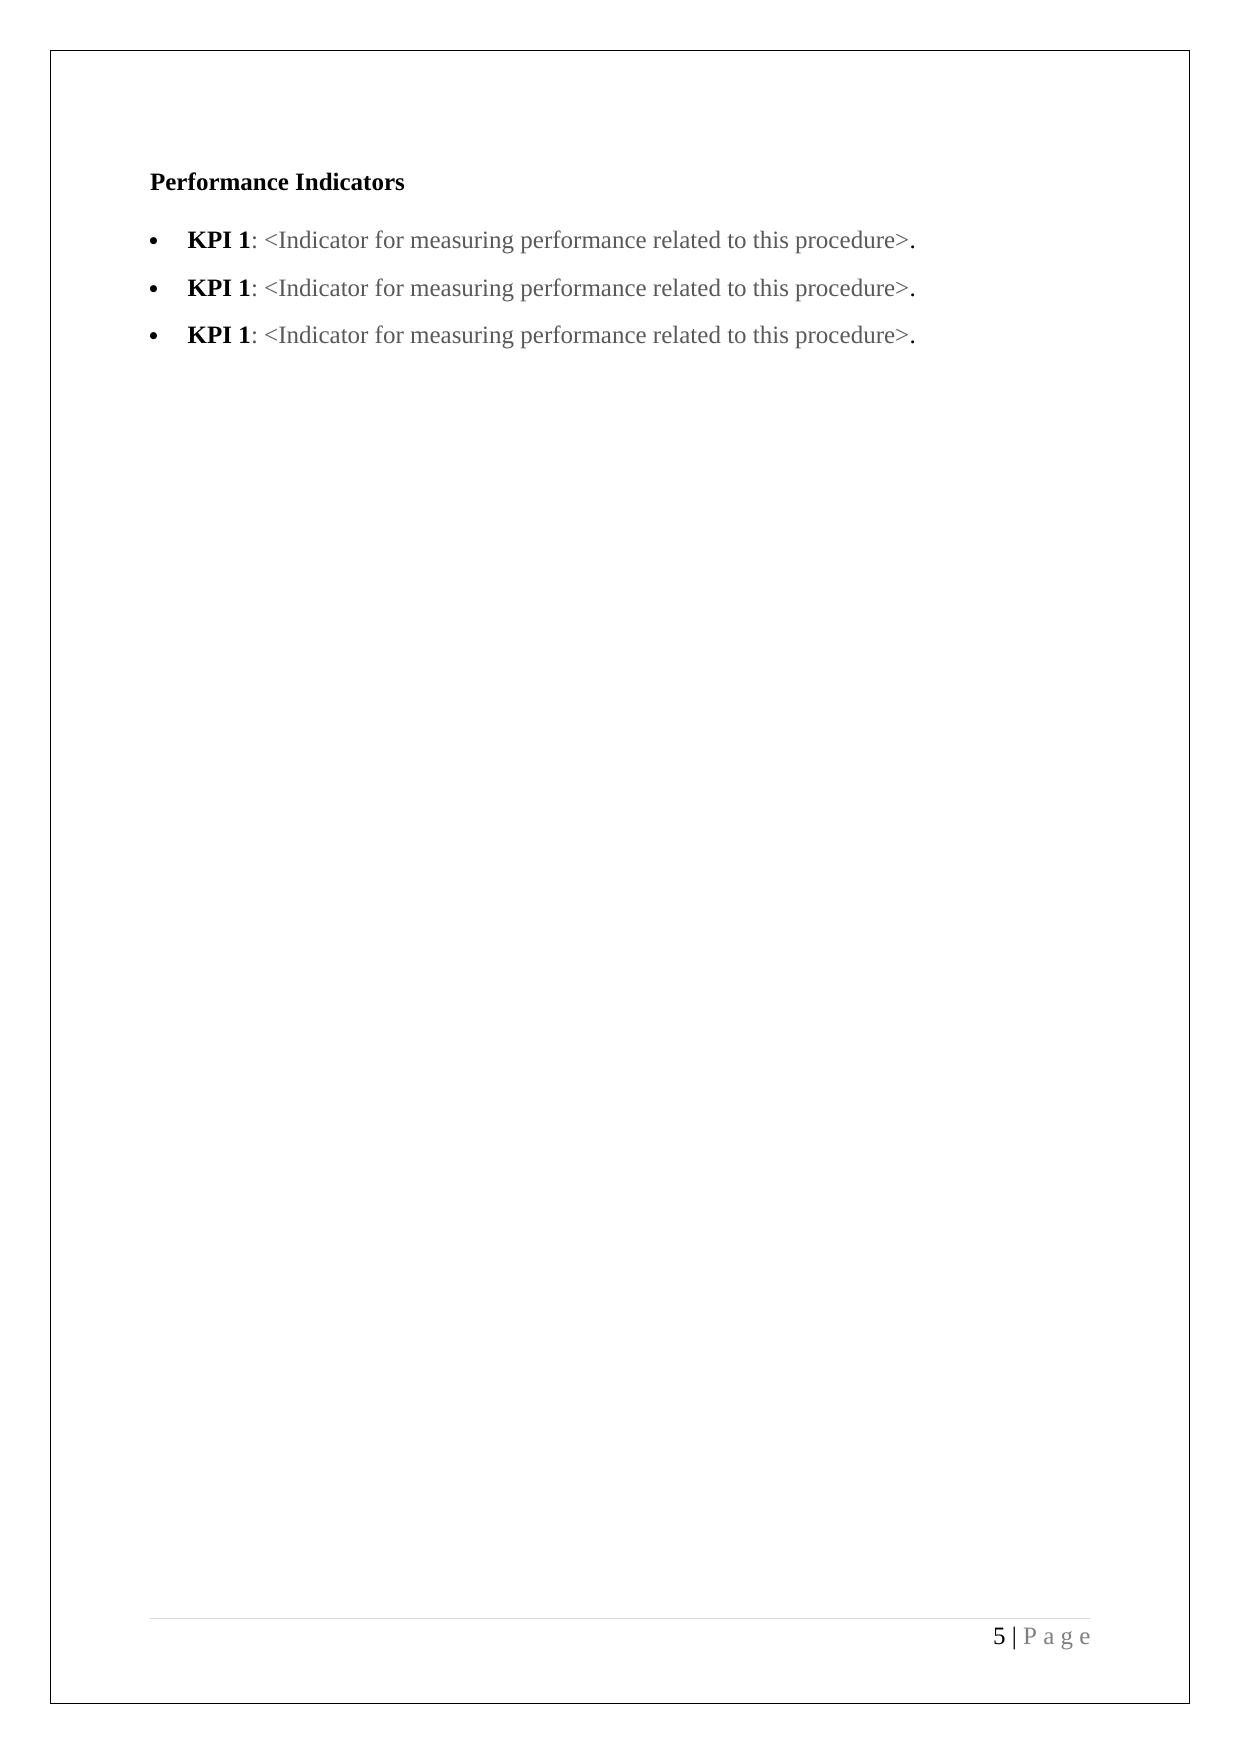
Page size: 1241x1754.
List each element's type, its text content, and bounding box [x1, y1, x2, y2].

list KPI 1: <Indicator for measuring performance related to this procedure>. [150, 225, 1090, 254]
subtitle Performance Indicators [150, 167, 1090, 195]
list KPI 1: <Indicator for measuring performance related to this procedure>. [150, 321, 1090, 349]
list KPI 1: <Indicator for measuring performance related to this procedure>. [150, 273, 1090, 302]
